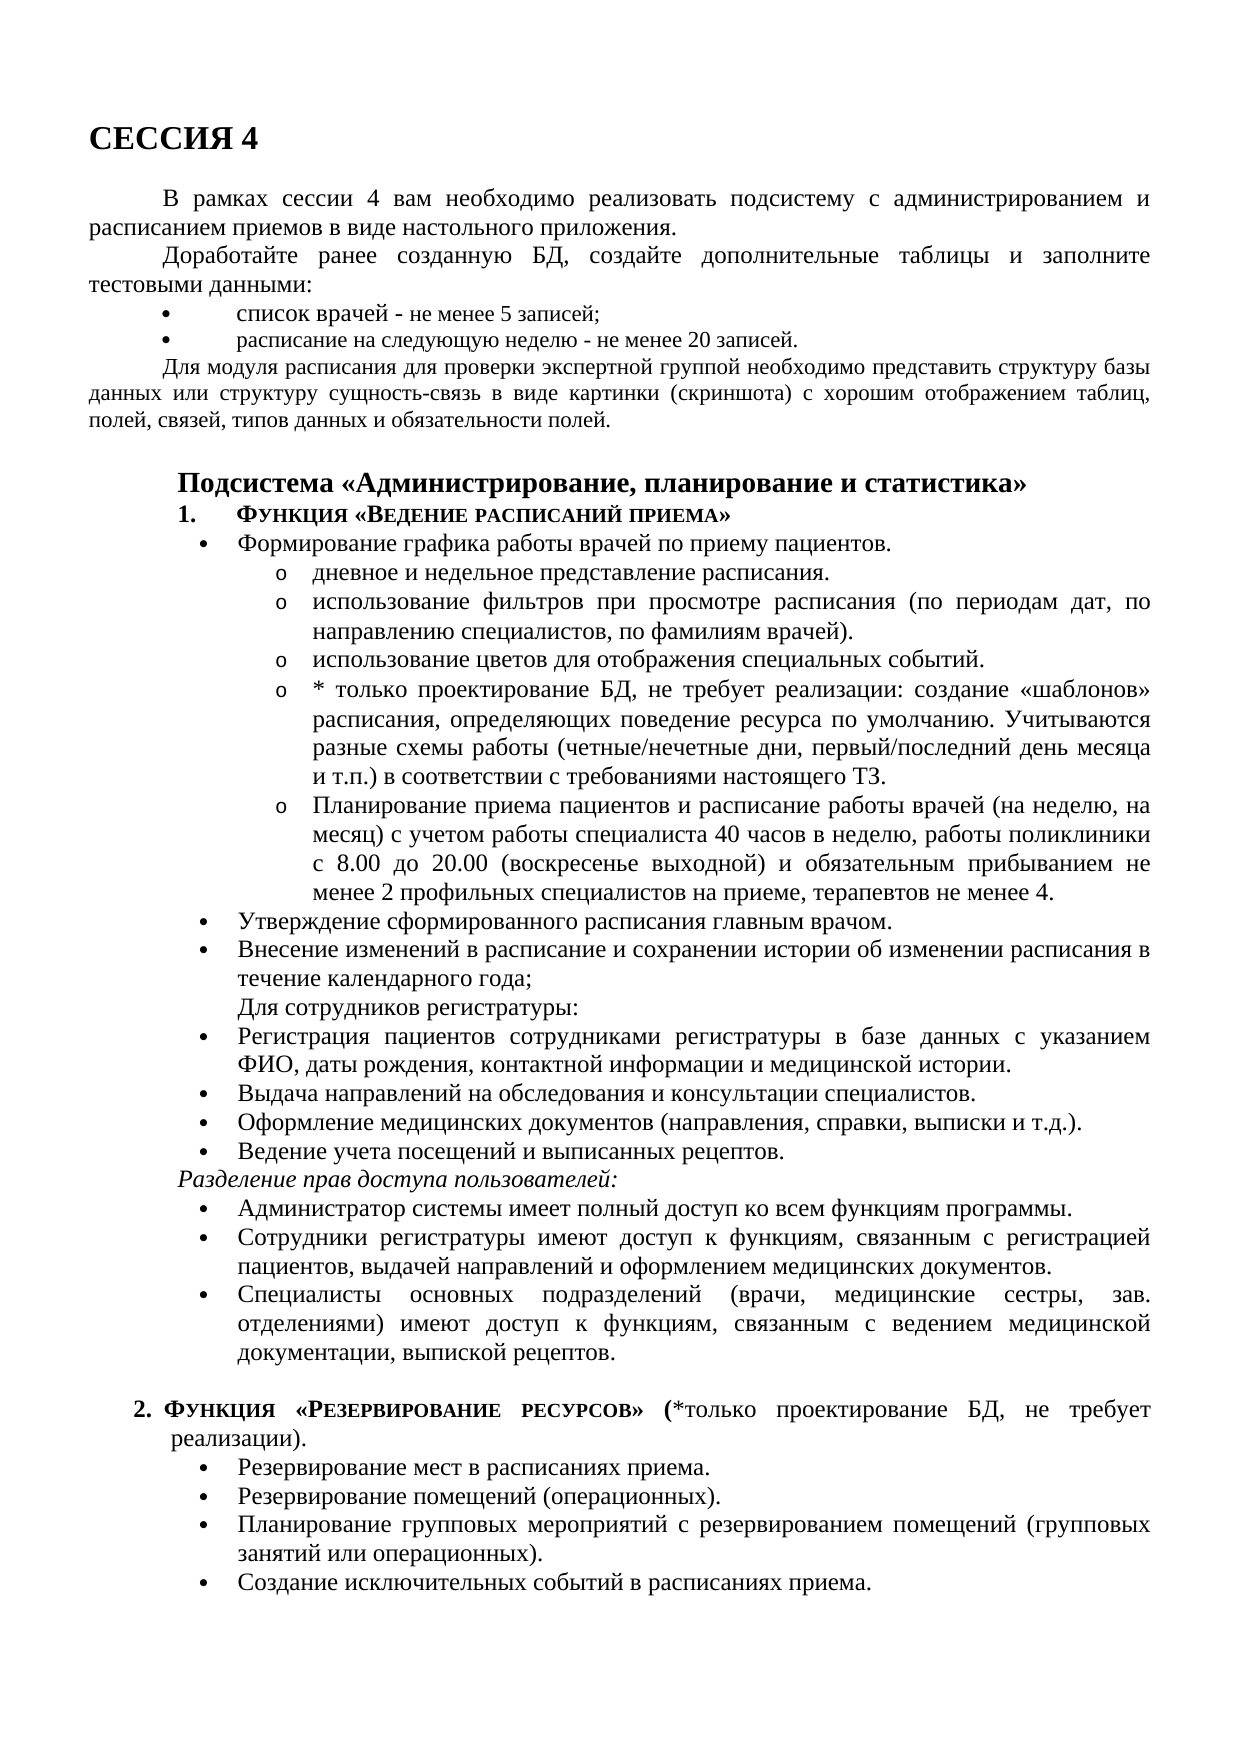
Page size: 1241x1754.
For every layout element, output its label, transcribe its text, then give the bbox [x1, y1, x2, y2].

text Для сотрудников регистратуры: [237, 992, 1152, 1021]
text СЕССИЯ 4 [89, 118, 1152, 156]
text Разделение прав доступа пользователей: [89, 1164, 1152, 1193]
list * только проектирование БД, не требует реализации: создание «шаблонов» расписания, определяющих поведение ресурса по умолчанию. Учитываются разные схемы работы (четные/нечетные дни, первый/последний день месяца и т.п.) в соответствии с требованиями настоящего ТЗ. [275, 674, 1152, 790]
list Регистрация пациентов сотрудниками регистратуры в базе данных с указанием ФИО, даты рождения, контактной информации и медицинской истории. [200, 1021, 1152, 1078]
list Планирование приема пациентов и расписание работы врачей (на неделю, на месяц) с учетом работы специалиста 40 часов в неделю, работы поликлиники с 8.00 до 20.00 (воскресенье выходной) и обязательным прибыванием не менее 2 профильных специалистов на приеме, терапевтов не менее 4. [275, 790, 1152, 906]
list Оформление медицинских документов (направления, справки, выписки и т.д.). [200, 1107, 1152, 1136]
list Планирование групповых мероприятий с резервированием помещений (групповых занятий или операционных). [200, 1509, 1152, 1567]
list Сотрудники регистратуры имеют доступ к функциям, связанным с регистрацией пациентов, выдачей направлений и оформлением медицинских документов. [200, 1222, 1152, 1279]
list Ведение учета посещений и выписанных рецептов. [200, 1136, 1152, 1164]
text В рамках сессии 4 вам необходимо реализовать подсистему с администрированием и расписанием приемов в виде настольного приложения. [89, 183, 1152, 240]
list использование фильтров при просмотре расписания (по периодам дат, по направлению специалистов, по фамилиям врачей). [275, 586, 1152, 644]
text Для модуля расписания для проверки экспертной группой необходимо представить структуру базы данных или структуру сущность-связь в виде картинки (скриншота) с хорошим отображением таблиц, полей, связей, типов данных и обязательности полей. [89, 353, 1152, 432]
list Создание исключительных событий в расписаниях приема. [200, 1567, 1152, 1596]
list cписок врачей - не менее 5 записей; [89, 298, 1152, 327]
list дневное и недельное представление расписания. [275, 557, 1152, 586]
list Внесение изменений в расписание и сохранении истории об изменении расписания в течение календарного года; [200, 934, 1152, 992]
list Администратор системы имеет полный доступ ко всем функциям программы. [200, 1193, 1152, 1222]
text Доработайте ранее созданную БД, создайте дополнительные таблицы и заполните тестовыми данными: [89, 240, 1152, 298]
list Утверждение сформированного расписания главным врачом. [200, 906, 1152, 934]
list Выдача направлений на обследования и консультации специалистов. [200, 1078, 1152, 1107]
list Функция «Ведение расписаний приема» [171, 499, 1152, 528]
list расписание на следующую неделю - не менее 20 записей. [89, 327, 1152, 353]
list Функция «Резервирование ресурсов» (*только проектирование БД, не требует реализации). [133, 1394, 1152, 1452]
list Резервирование помещений (операционных). [200, 1481, 1152, 1509]
list Резервирование мест в расписаниях приема. [200, 1452, 1152, 1481]
text Подсистема «Администрирование, планирование и статистика» [89, 466, 1152, 499]
list Специалисты основных подразделений (врачи, медицинские сестры, зав. отделениями) имеют доступ к функциям, связанным с ведением медицинской документации, выпиской рецептов. [200, 1279, 1152, 1366]
list Формирование графика работы врачей по приему пациентов. [200, 528, 1152, 557]
list использование цветов для отображения специальных событий. [275, 644, 1152, 674]
